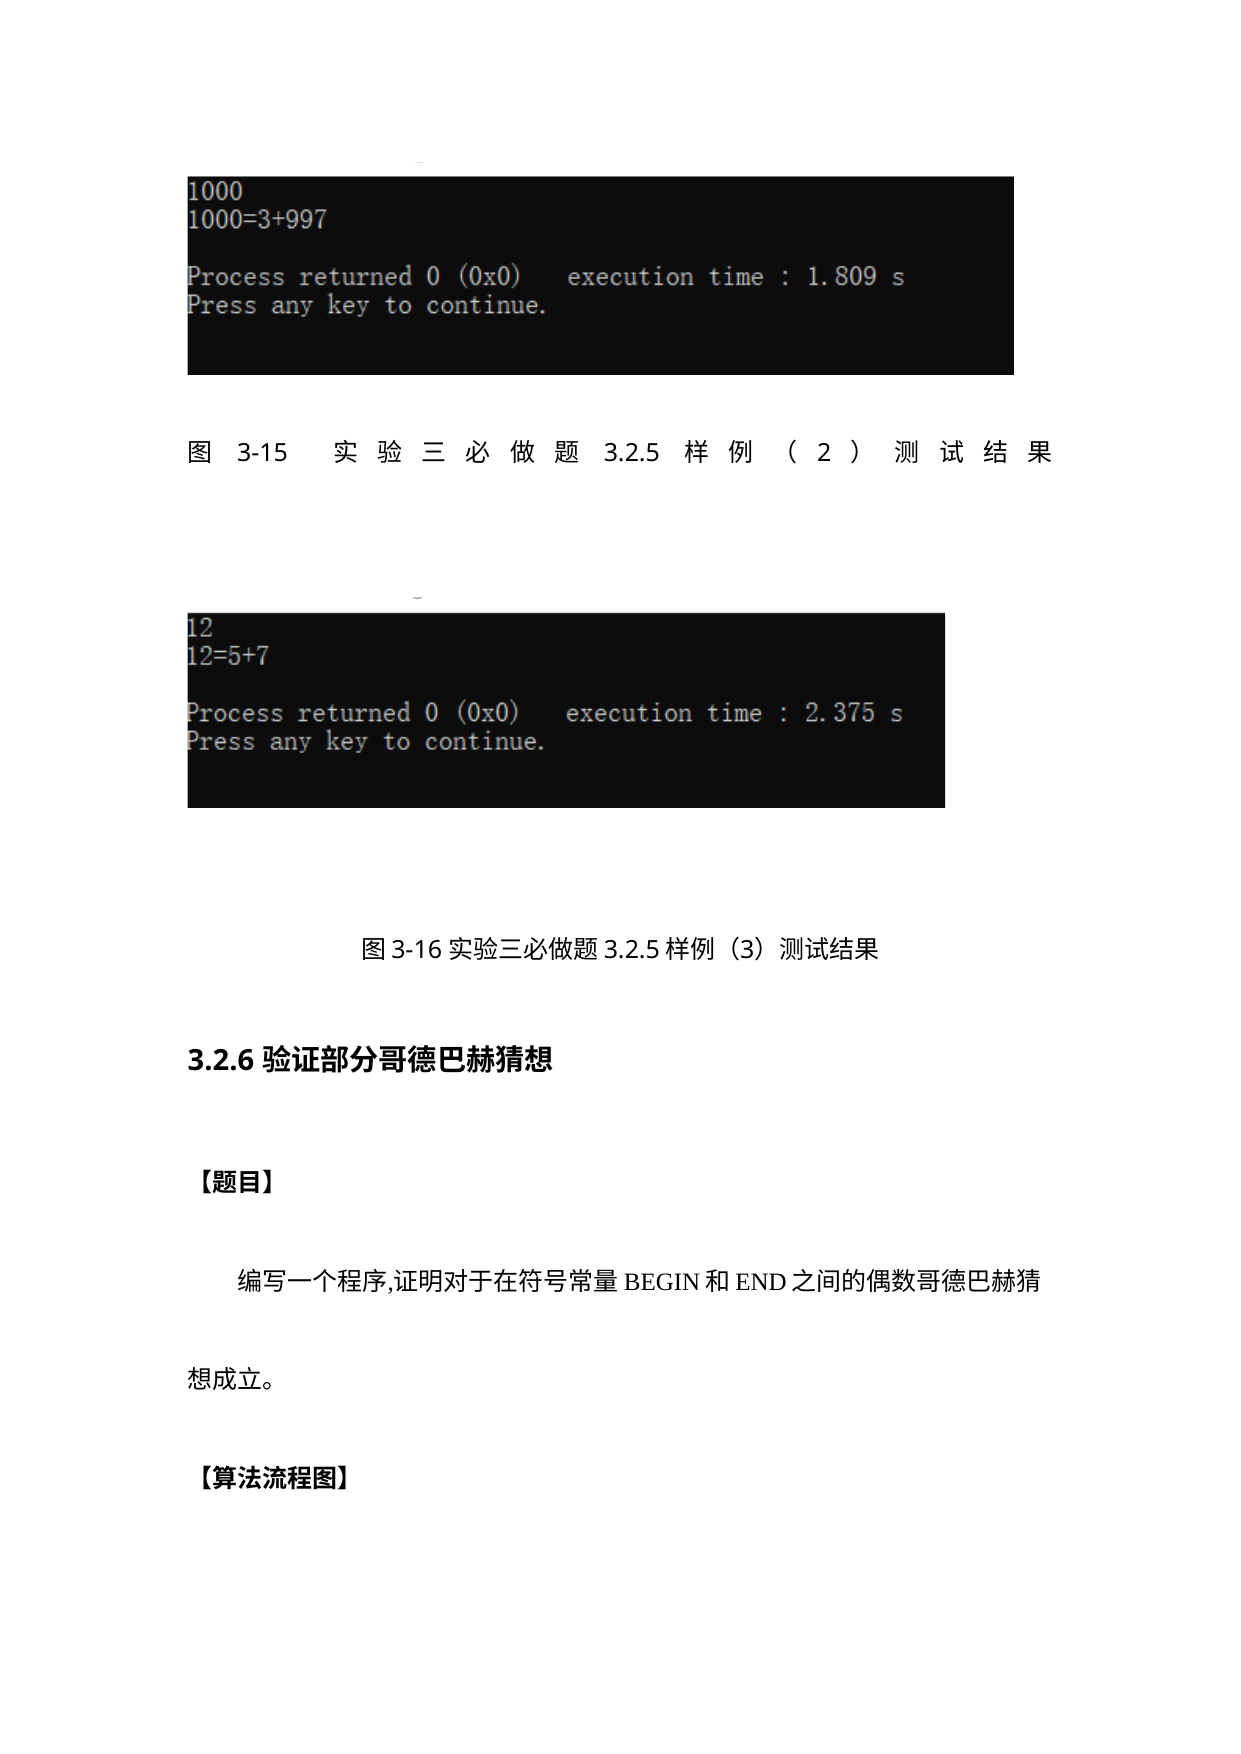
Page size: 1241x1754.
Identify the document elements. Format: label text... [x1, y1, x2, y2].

picture [187, 597, 946, 808]
picture [187, 162, 1014, 375]
text 【算法流程图】 [187, 1444, 1053, 1509]
text 图3-16 实验三必做题3.2.5样例（3）测试结果 [187, 915, 1053, 980]
text 编写一个程序,证明对于在符号常量BEGIN和END之间的偶数哥德巴赫猜想成立。 [187, 1247, 1053, 1410]
text 【题目】 [187, 1148, 1053, 1213]
subtitle 3.2.6 验证部分哥德巴赫猜想 [187, 1025, 1053, 1090]
